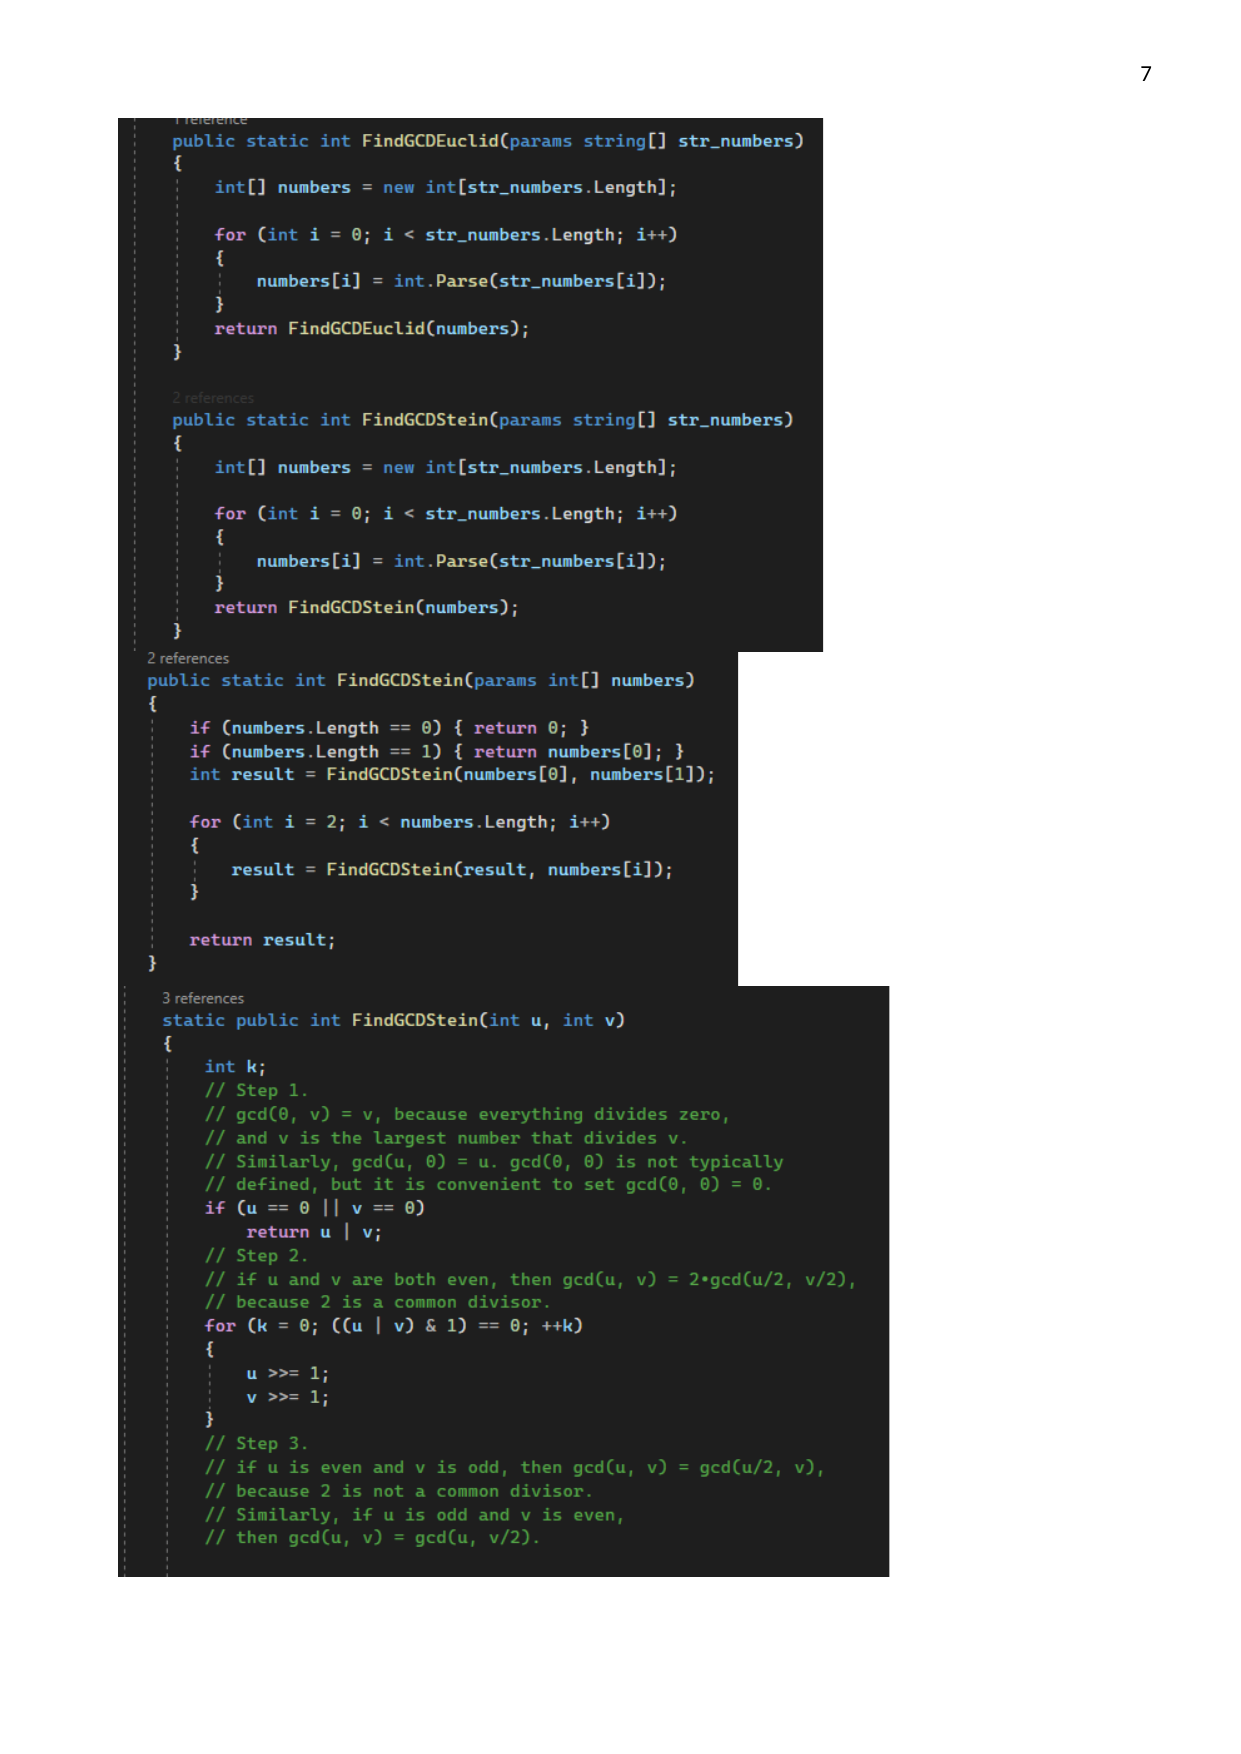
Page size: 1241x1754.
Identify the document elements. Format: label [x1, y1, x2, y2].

picture [118, 118, 890, 1577]
